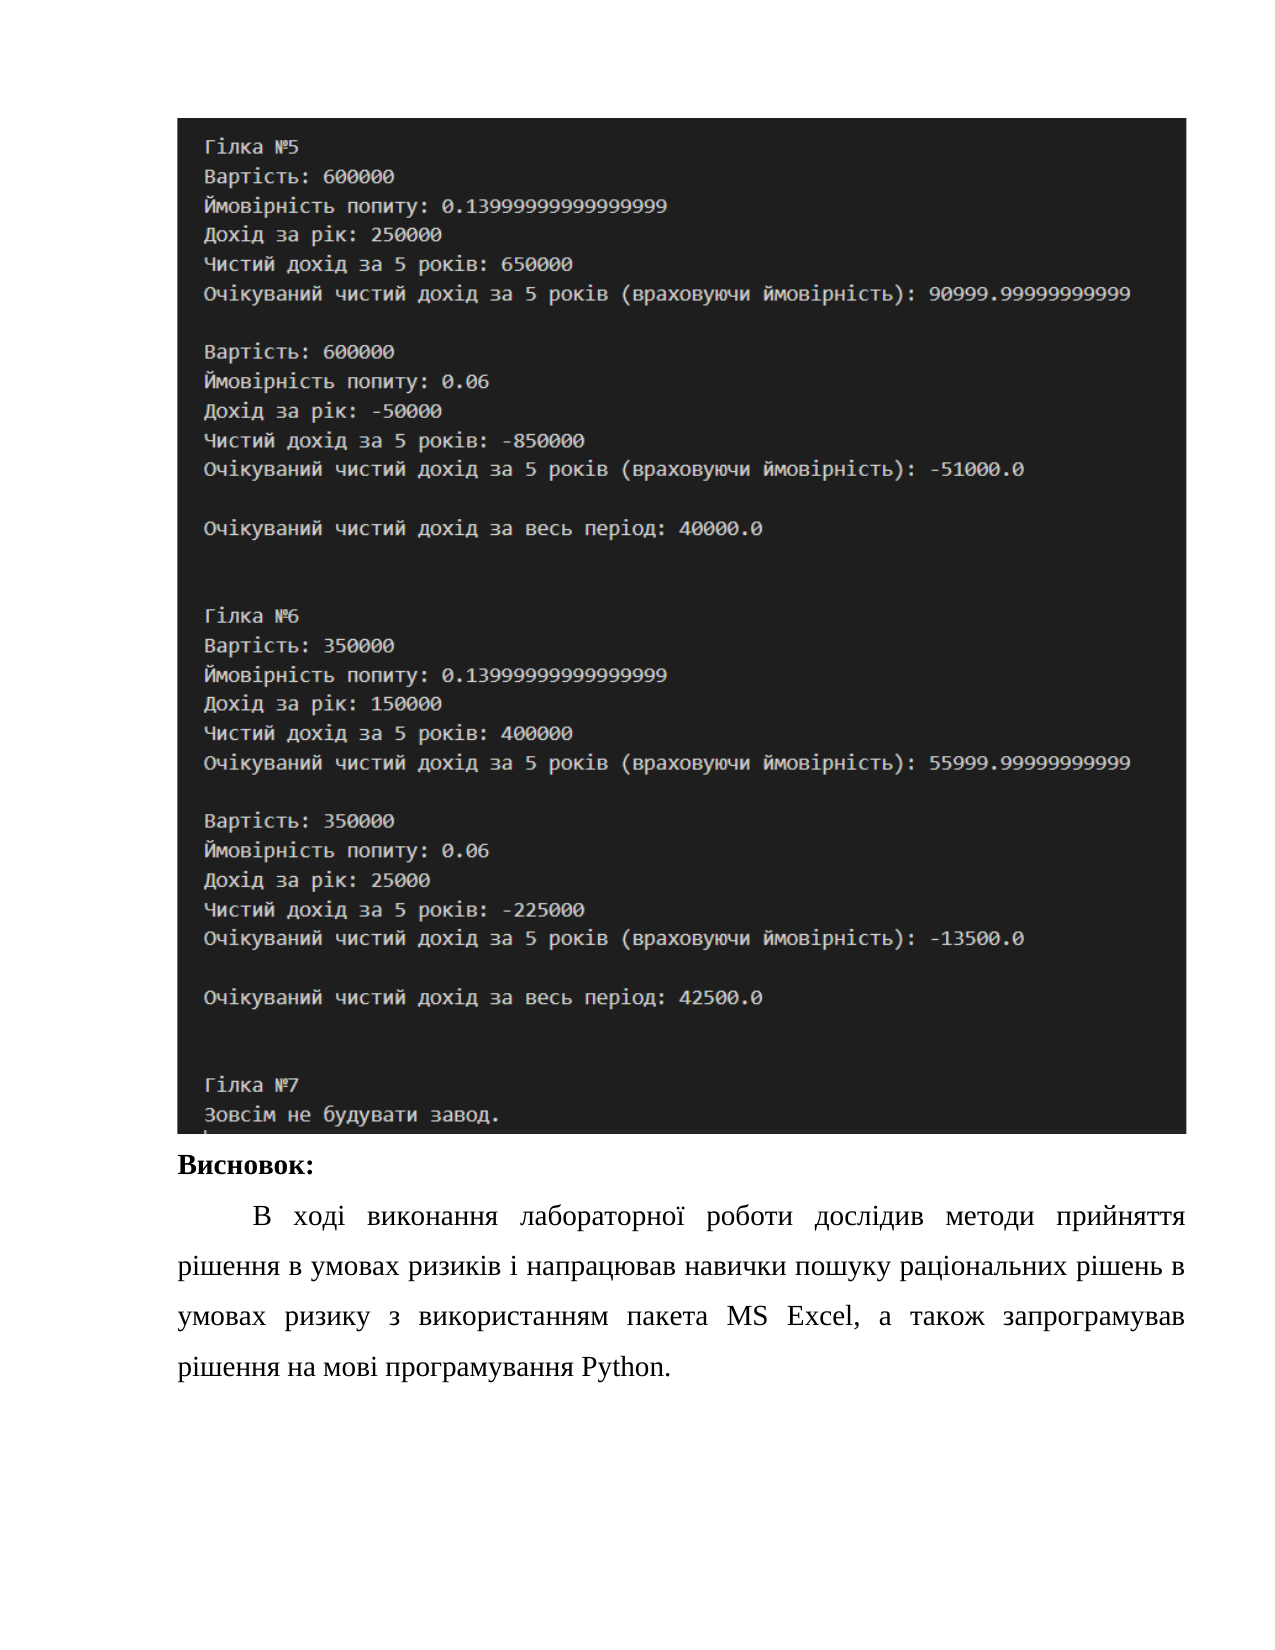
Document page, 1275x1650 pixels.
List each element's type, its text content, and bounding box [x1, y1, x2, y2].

text Висновок: [177, 1147, 1186, 1181]
picture [177, 118, 1187, 1134]
text В ході виконання лабораторної роботи дослідив методи прийняття рішення в умовах ризиків і напрацював навички пошуку раціональних рішень в умовах ризику з використанням пакета MS Excel, а також запрограмував рішення на мові програмування Python. [177, 1198, 1186, 1382]
